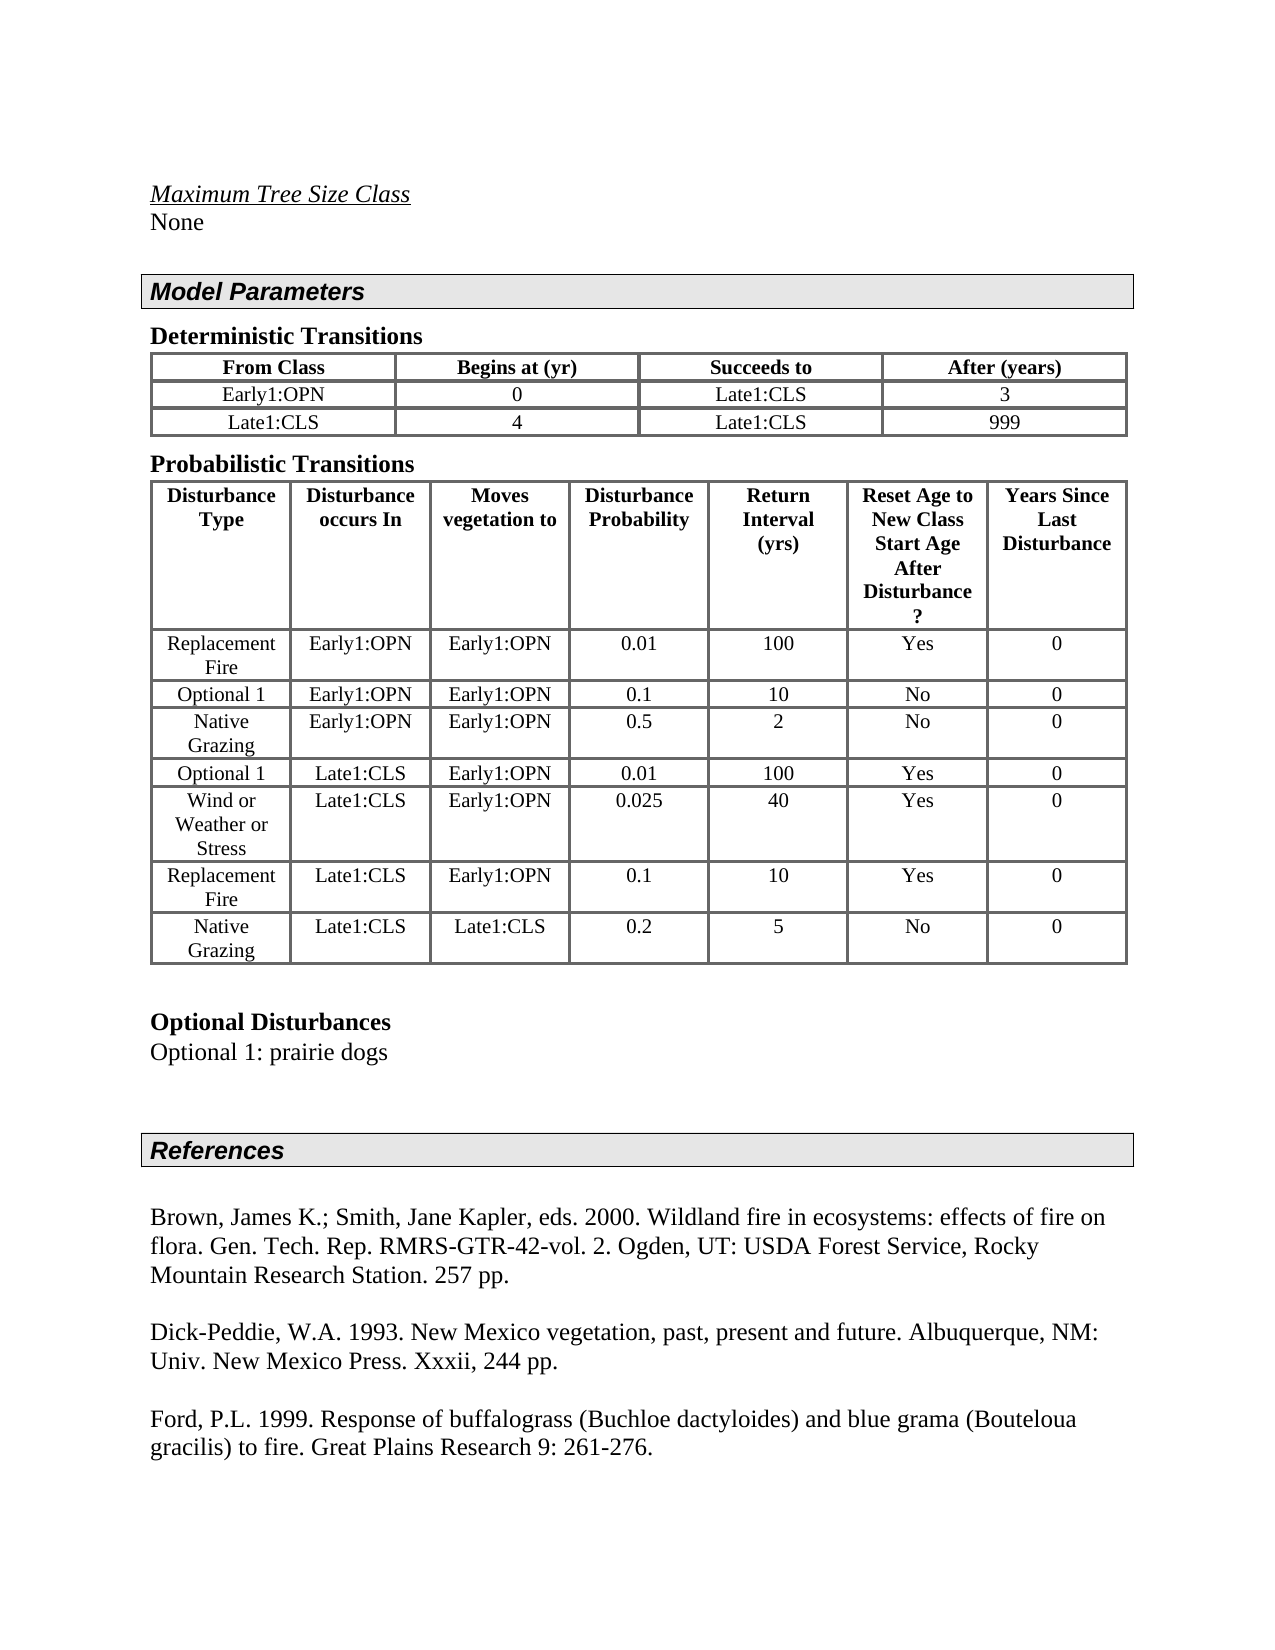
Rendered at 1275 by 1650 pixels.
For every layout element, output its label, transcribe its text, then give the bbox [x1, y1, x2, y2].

table_header Years Since Last Disturbance [989, 483, 1125, 628]
text Ford, P.L. 1999. Response of buffalograss (Buchloe dactyloides) and blue grama (Bouteloua gracilis) to fire. Great Plains Research 9: 261-276. [150, 1404, 1125, 1461]
table_cell Early1:OPN [432, 682, 568, 706]
text Probabilistic Transitions [150, 449, 1125, 478]
table_cell Early1:OPN [432, 631, 568, 679]
table_cell 0.1 [571, 863, 707, 911]
table_cell 0.01 [571, 631, 707, 679]
table_cell Late1:CLS [292, 788, 429, 860]
table_cell Early1:OPN [292, 709, 429, 757]
text Optional Disturbances [150, 1007, 1125, 1035]
table_cell Yes [849, 788, 986, 860]
table_header Begins at (yr) [397, 355, 637, 379]
table_cell 0 [989, 788, 1125, 860]
table_cell Late1:CLS [292, 863, 429, 911]
table_cell 0 [397, 383, 637, 406]
table_cell 100 [710, 631, 846, 679]
table_cell 999 [884, 410, 1125, 434]
table_cell Replacement Fire [153, 863, 289, 911]
table_cell Late1:CLS [292, 760, 429, 784]
table_cell 0 [989, 682, 1125, 706]
table_cell No [849, 709, 986, 757]
table_cell Late1:CLS [292, 914, 429, 962]
table_cell Late1:CLS [641, 383, 881, 406]
table_cell 0.2 [571, 914, 707, 962]
table_header Disturbance Type [153, 483, 289, 628]
text Dick-Peddie, W.A. 1993. New Mexico vegetation, past, present and future. Albuquerque, NM: Univ. New Mexico Press. Xxxii, 244 pp. [150, 1317, 1125, 1375]
table_cell 0.5 [571, 709, 707, 757]
table_cell 10 [710, 682, 846, 706]
table_cell Optional 1 [153, 682, 289, 706]
table_header From Class [153, 355, 394, 379]
table_cell Early1:OPN [292, 631, 429, 679]
table_cell 0 [989, 863, 1125, 911]
table_cell Late1:CLS [153, 410, 394, 434]
table_cell Late1:CLS [432, 914, 568, 962]
table_cell Optional 1 [153, 760, 289, 784]
table_header Succeeds to [641, 355, 881, 379]
table_cell 0 [989, 709, 1125, 757]
table_header Disturbance occurs In [292, 483, 429, 628]
table_cell 0 [989, 914, 1125, 962]
text Model Parameters [142, 275, 1133, 308]
table_cell Replacement Fire [153, 631, 289, 679]
table_cell No [849, 914, 986, 962]
table_cell Early1:OPN [432, 709, 568, 757]
table_header Return Interval (yrs) [710, 483, 846, 628]
table_cell Wind or Weather or Stress [153, 788, 289, 860]
table_cell Early1:OPN [432, 760, 568, 784]
table_cell No [849, 682, 986, 706]
table_cell 3 [884, 383, 1125, 406]
table_header Disturbance Probability [571, 483, 707, 628]
table_header Moves vegetation to [432, 483, 568, 628]
table_cell 0 [989, 631, 1125, 679]
table_cell 0.1 [571, 682, 707, 706]
text References [142, 1134, 1133, 1166]
table_cell 0.01 [571, 760, 707, 784]
table_header Reset Age to New Class Start Age After Disturbance? [849, 483, 986, 628]
table_cell 100 [710, 760, 846, 784]
table_header After (years) [884, 355, 1125, 379]
text Deterministic Transitions [150, 321, 1125, 350]
table_cell Late1:CLS [641, 410, 881, 434]
table_cell Yes [849, 760, 986, 784]
table_cell Yes [849, 863, 986, 911]
table_cell 5 [710, 914, 846, 962]
table_cell 4 [397, 410, 637, 434]
table_cell 0.025 [571, 788, 707, 860]
table_cell Early1:OPN [153, 383, 394, 406]
text Brown, James K.; Smith, Jane Kapler, eds. 2000. Wildland fire in ecosystems: effects of fire on flora. Gen. Tech. Rep. RMRS-GTR-42-vol. 2. Ogden, UT: USDA Forest Service, Rocky Mountain Research Station. 257 pp. [150, 1202, 1125, 1289]
table_cell Native Grazing [153, 709, 289, 757]
table_cell 2 [710, 709, 846, 757]
table_cell 0 [989, 760, 1125, 784]
table_cell 10 [710, 863, 846, 911]
table_cell Native Grazing [153, 914, 289, 962]
table_cell Yes [849, 631, 986, 679]
table_cell 40 [710, 788, 846, 860]
table_cell Early1:OPN [292, 682, 429, 706]
table_cell Early1:OPN [432, 788, 568, 860]
text Maximum Tree Size ClassNone [150, 179, 1125, 236]
table_cell Early1:OPN [432, 863, 568, 911]
text Optional 1: prairie dogs [150, 1037, 1125, 1066]
